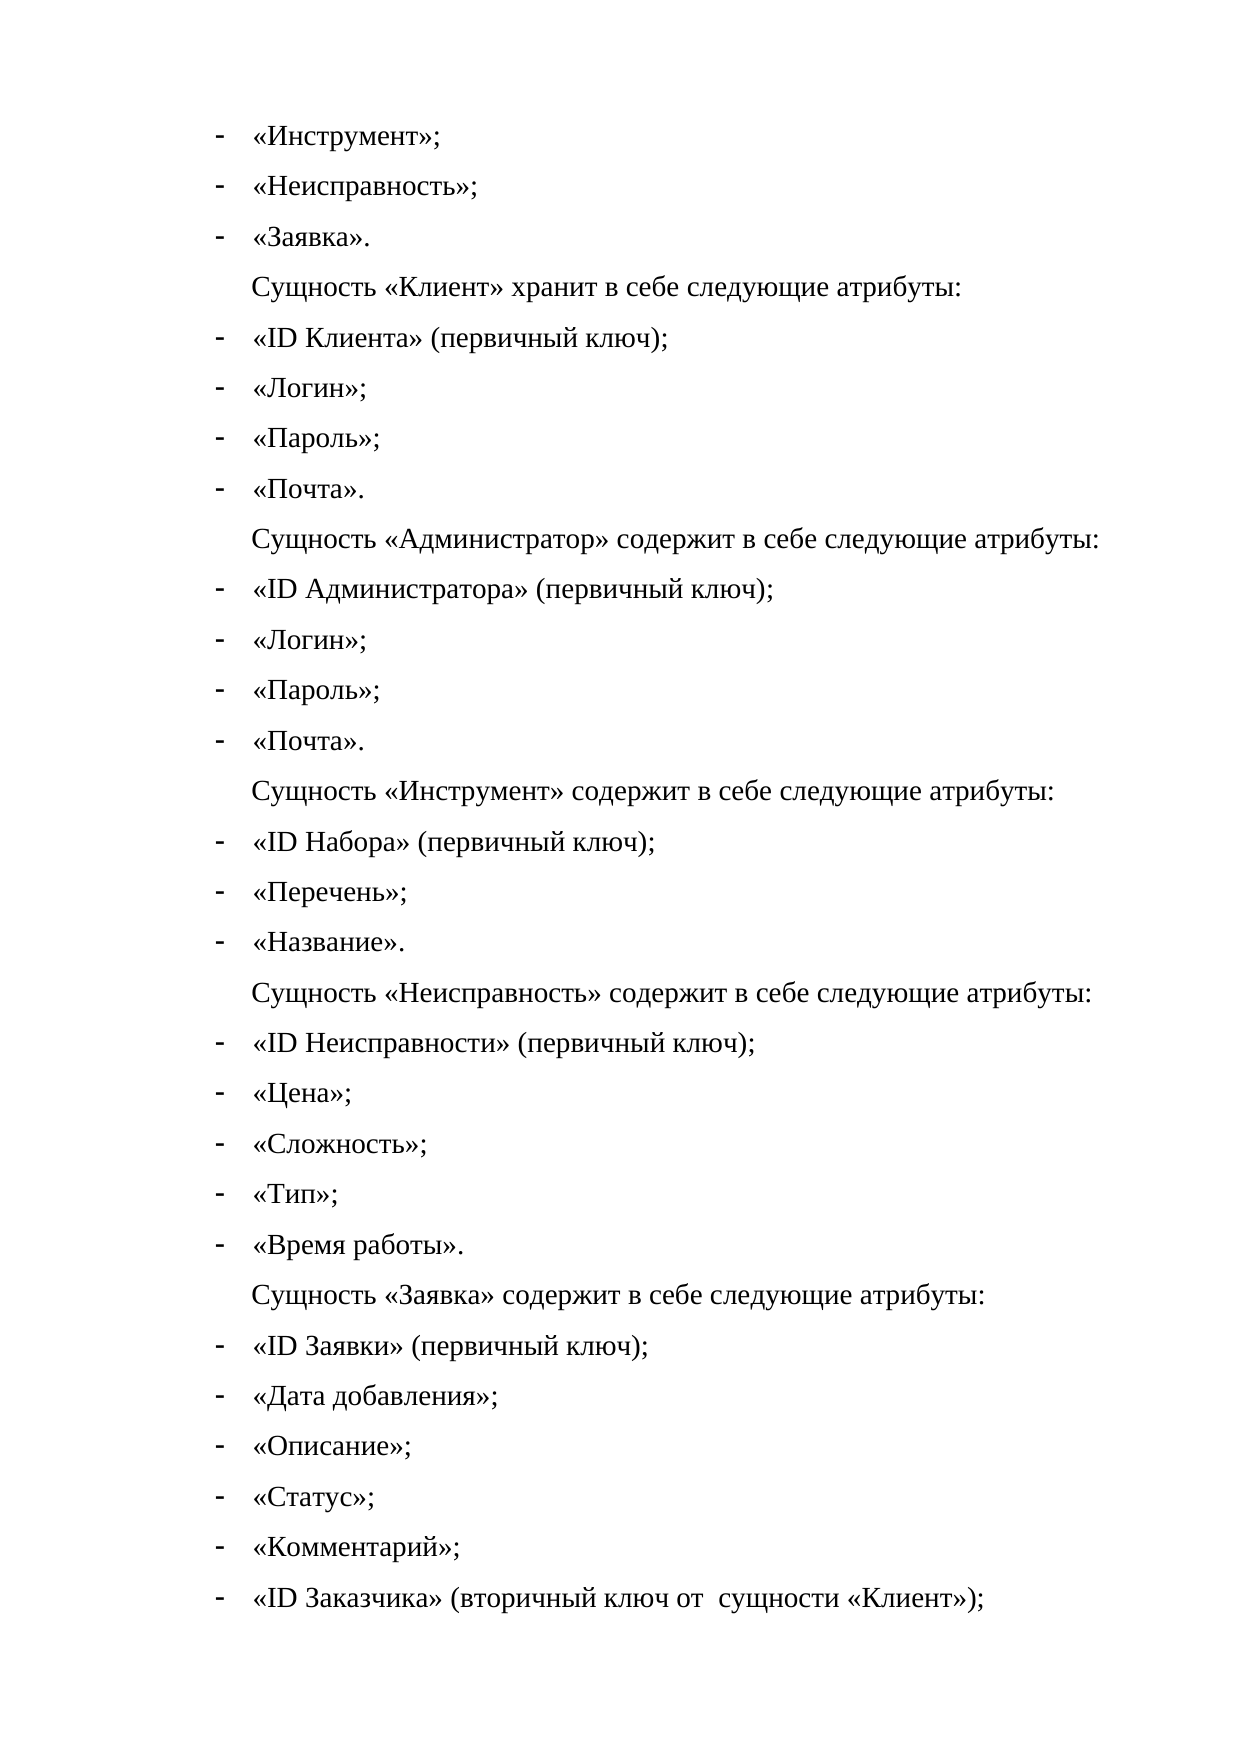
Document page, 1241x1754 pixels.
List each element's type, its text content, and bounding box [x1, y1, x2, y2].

text Сущность «Инструмент» содержит в себе следующие атрибуты: [177, 773, 1152, 807]
list «Пароль»; [215, 421, 1152, 454]
list «ID Набора» (первичный ключ); [215, 824, 1152, 857]
list «Время работы». [215, 1227, 1152, 1261]
list «ID Клиента» (первичный ключ); [215, 320, 1152, 353]
text Сущность «Клиент» хранит в себе следующие атрибуты: [177, 269, 1152, 303]
list «Почта». [215, 471, 1152, 504]
list «ID Заявки» (первичный ключ); [215, 1328, 1152, 1361]
list «Статус»; [215, 1479, 1152, 1512]
list «ID Администратора» (первичный ключ); [215, 572, 1152, 605]
list «Сложность»; [215, 1126, 1152, 1160]
list «Логин»; [215, 370, 1152, 404]
list «Цена»; [215, 1076, 1152, 1109]
text Сущность «Администратор» содержит в себе следующие атрибуты: [177, 521, 1152, 555]
list «ID Заказчика» (вторичный ключ от сущности «Клиент»); [215, 1580, 1152, 1613]
list «Перечень»; [215, 874, 1152, 908]
list «Пароль»; [215, 672, 1152, 706]
list «Комментарий»; [215, 1529, 1152, 1563]
list «Почта». [215, 723, 1152, 757]
list «Описание»; [215, 1428, 1152, 1462]
list «Тип»; [215, 1176, 1152, 1210]
list «Инструмент»; [215, 118, 1152, 152]
text Сущность «Заявка» содержит в себе следующие атрибуты: [177, 1277, 1152, 1311]
list «Заявка». [215, 219, 1152, 253]
list «Логин»; [215, 622, 1152, 656]
list «ID Неисправности» (первичный ключ); [215, 1025, 1152, 1059]
list «Неисправность»; [215, 168, 1152, 202]
list «Дата добавления»; [215, 1378, 1152, 1412]
text Сущность «Неисправность» содержит в себе следующие атрибуты: [177, 975, 1152, 1008]
list «Название». [215, 924, 1152, 958]
